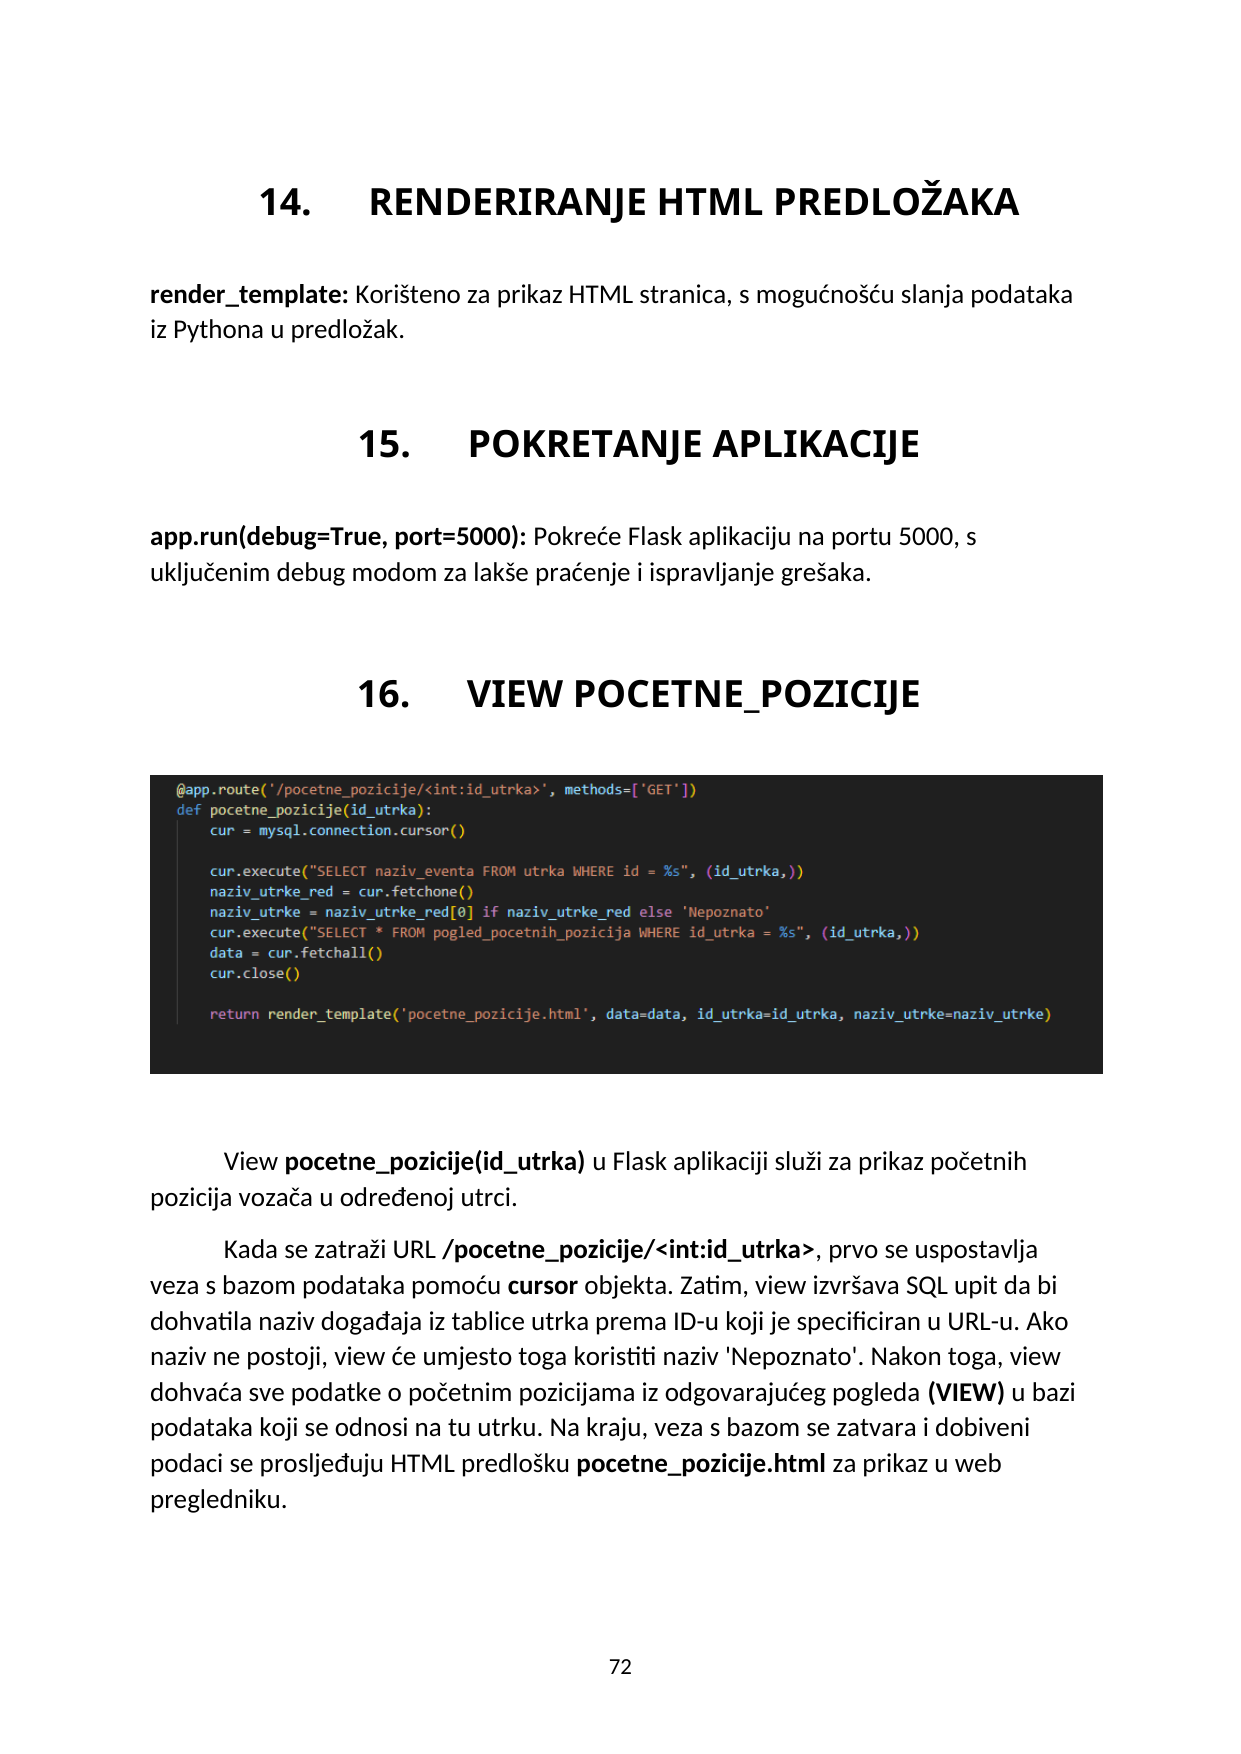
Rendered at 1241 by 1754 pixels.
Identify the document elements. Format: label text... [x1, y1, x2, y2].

subtitle VIEW POCETNE_POZICIJE [187, 668, 1090, 719]
text Kada se zatraži URL /pocetne_pozicije/<int:id_utrka>, prvo se uspostavlja veza s bazom podataka pomoću cursor objekta. Zatim, view izvršava SQL upit da bi dohvatila naziv događaja iz tablice utrka prema ID-u koji je specificiran u URL-u. Ako naziv ne postoji, view će umjesto toga koristiti naziv 'Nepoznato'. Nakon toga, view dohvaća sve podatke o početnim pozicijama iz odgovarajućeg pogleda (VIEW) u bazi podataka koji se odnosi na tu utrku. Na kraju, veza s bazom se zatvara i dobiveni podaci se prosljeđuju HTML predlošku pocetne_pozicije.html za prikaz u web pregledniku. [150, 1232, 1090, 1515]
subtitle RENDERIRANJE HTML PREDLOŽAKA [187, 175, 1090, 226]
text render_template: Korišteno za prikaz HTML stranica, s mogućnošću slanja podataka iz Pythona u predložak. [150, 277, 1090, 346]
text app.run(debug=True, port=5000): Pokreće Flask aplikaciju na portu 5000, s uključenim debug modom za lakše praćenje i ispravljanje grešaka. [150, 519, 1090, 588]
picture [150, 775, 1103, 1074]
subtitle POKRETANJE APLIKACIJE [187, 417, 1090, 468]
text View pocetne_pozicije(id_utrka) u Flask aplikaciji služi za prikaz početnih pozicija vozača u određenoj utrci. [150, 1144, 1090, 1213]
